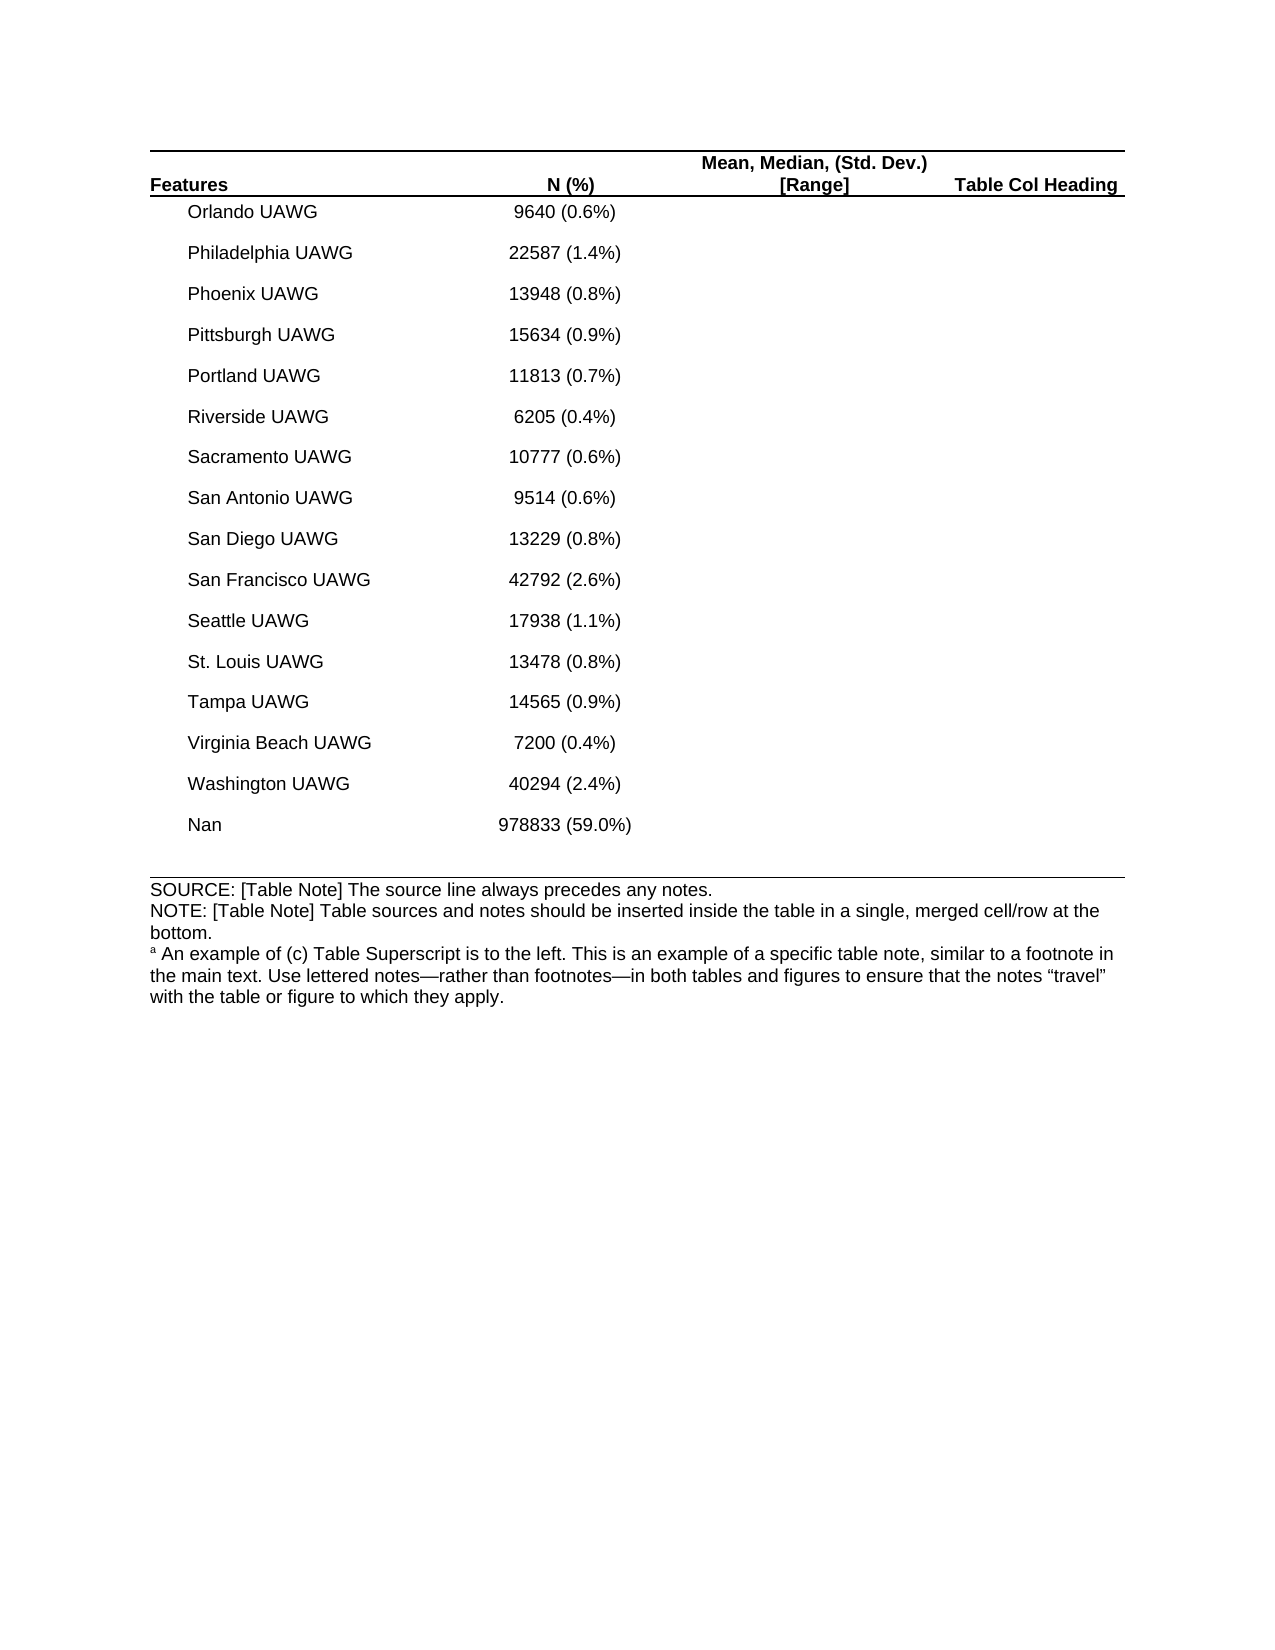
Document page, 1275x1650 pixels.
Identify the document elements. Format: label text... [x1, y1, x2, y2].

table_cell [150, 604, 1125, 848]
table_header Mean, Median, (Std. Dev.) [Range] [682, 152, 947, 195]
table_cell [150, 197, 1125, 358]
table_header Features [150, 152, 460, 195]
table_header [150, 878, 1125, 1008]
table_header N (%) [460, 152, 682, 195]
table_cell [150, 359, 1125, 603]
table_header Table Col Heading [947, 152, 1125, 195]
